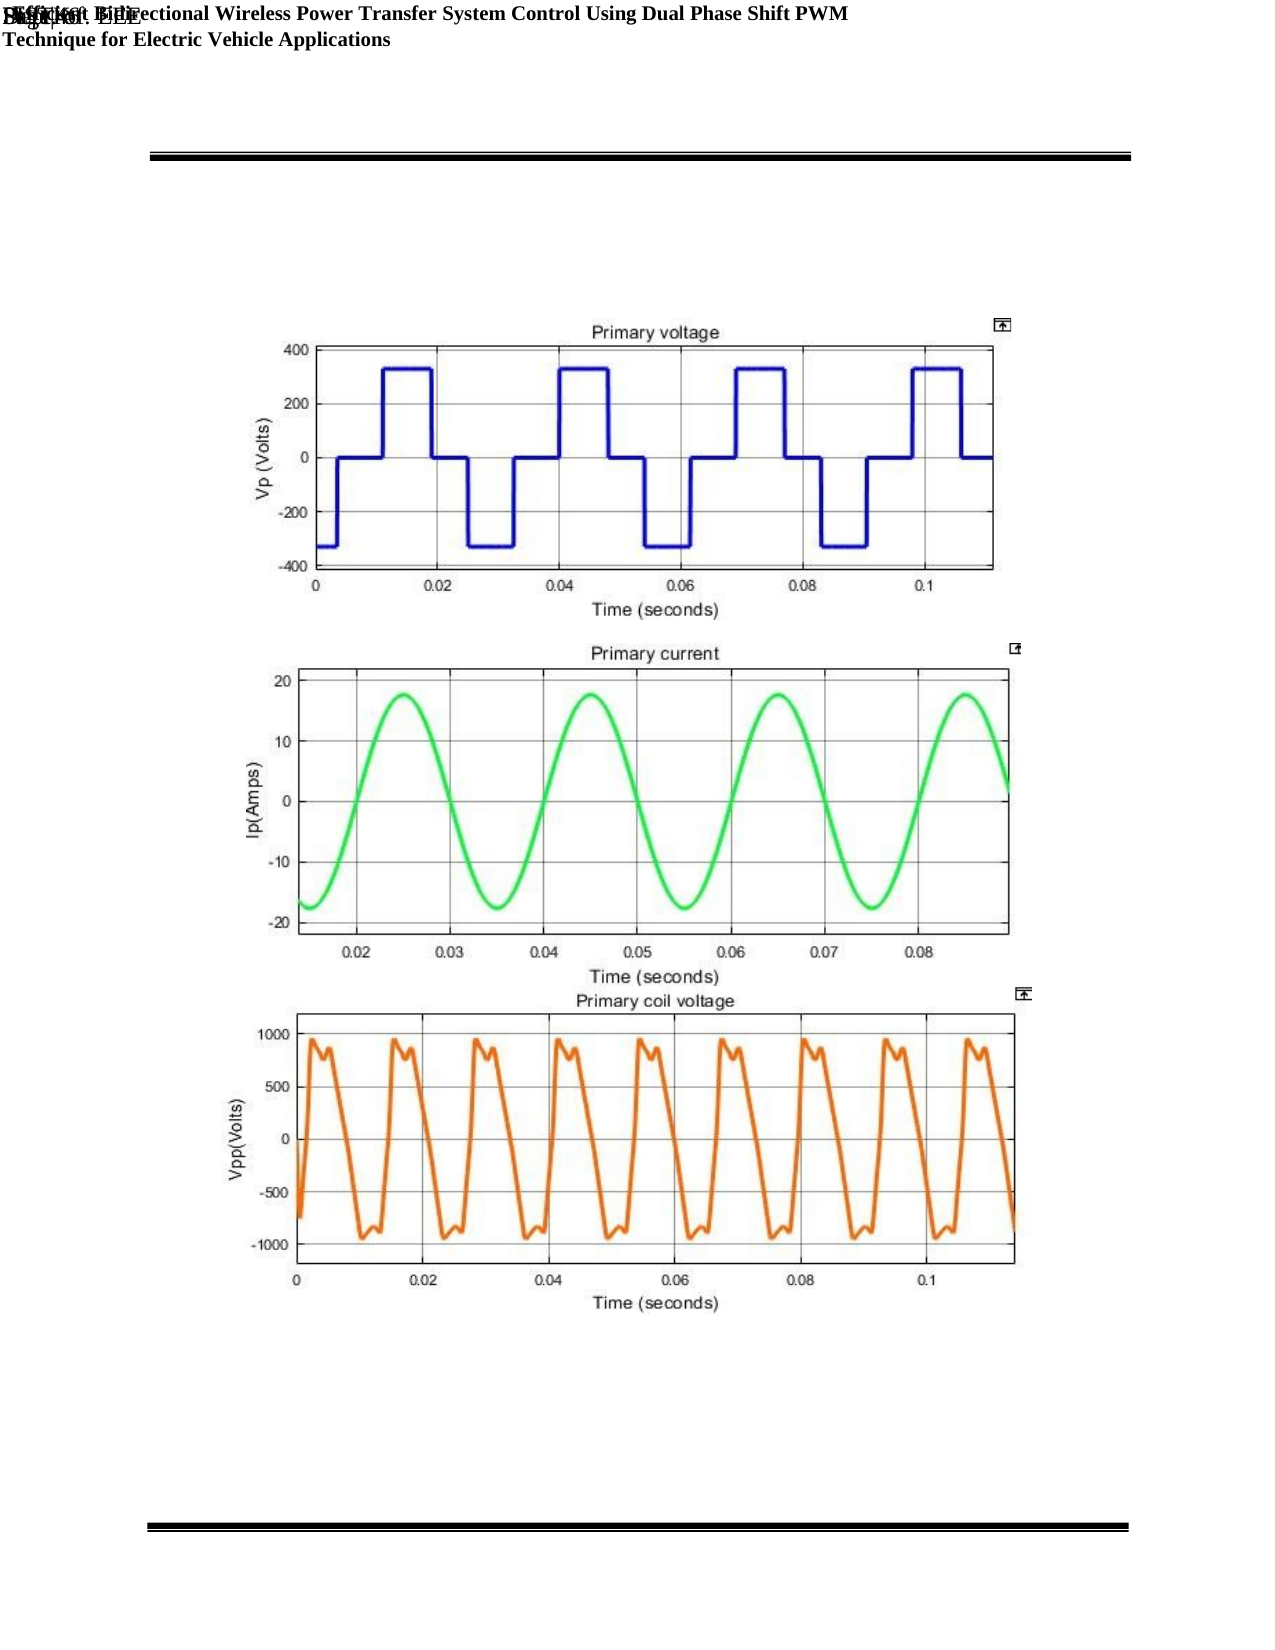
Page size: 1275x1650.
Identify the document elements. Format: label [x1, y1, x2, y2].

picture [248, 318, 1012, 620]
picture [221, 643, 1032, 1314]
